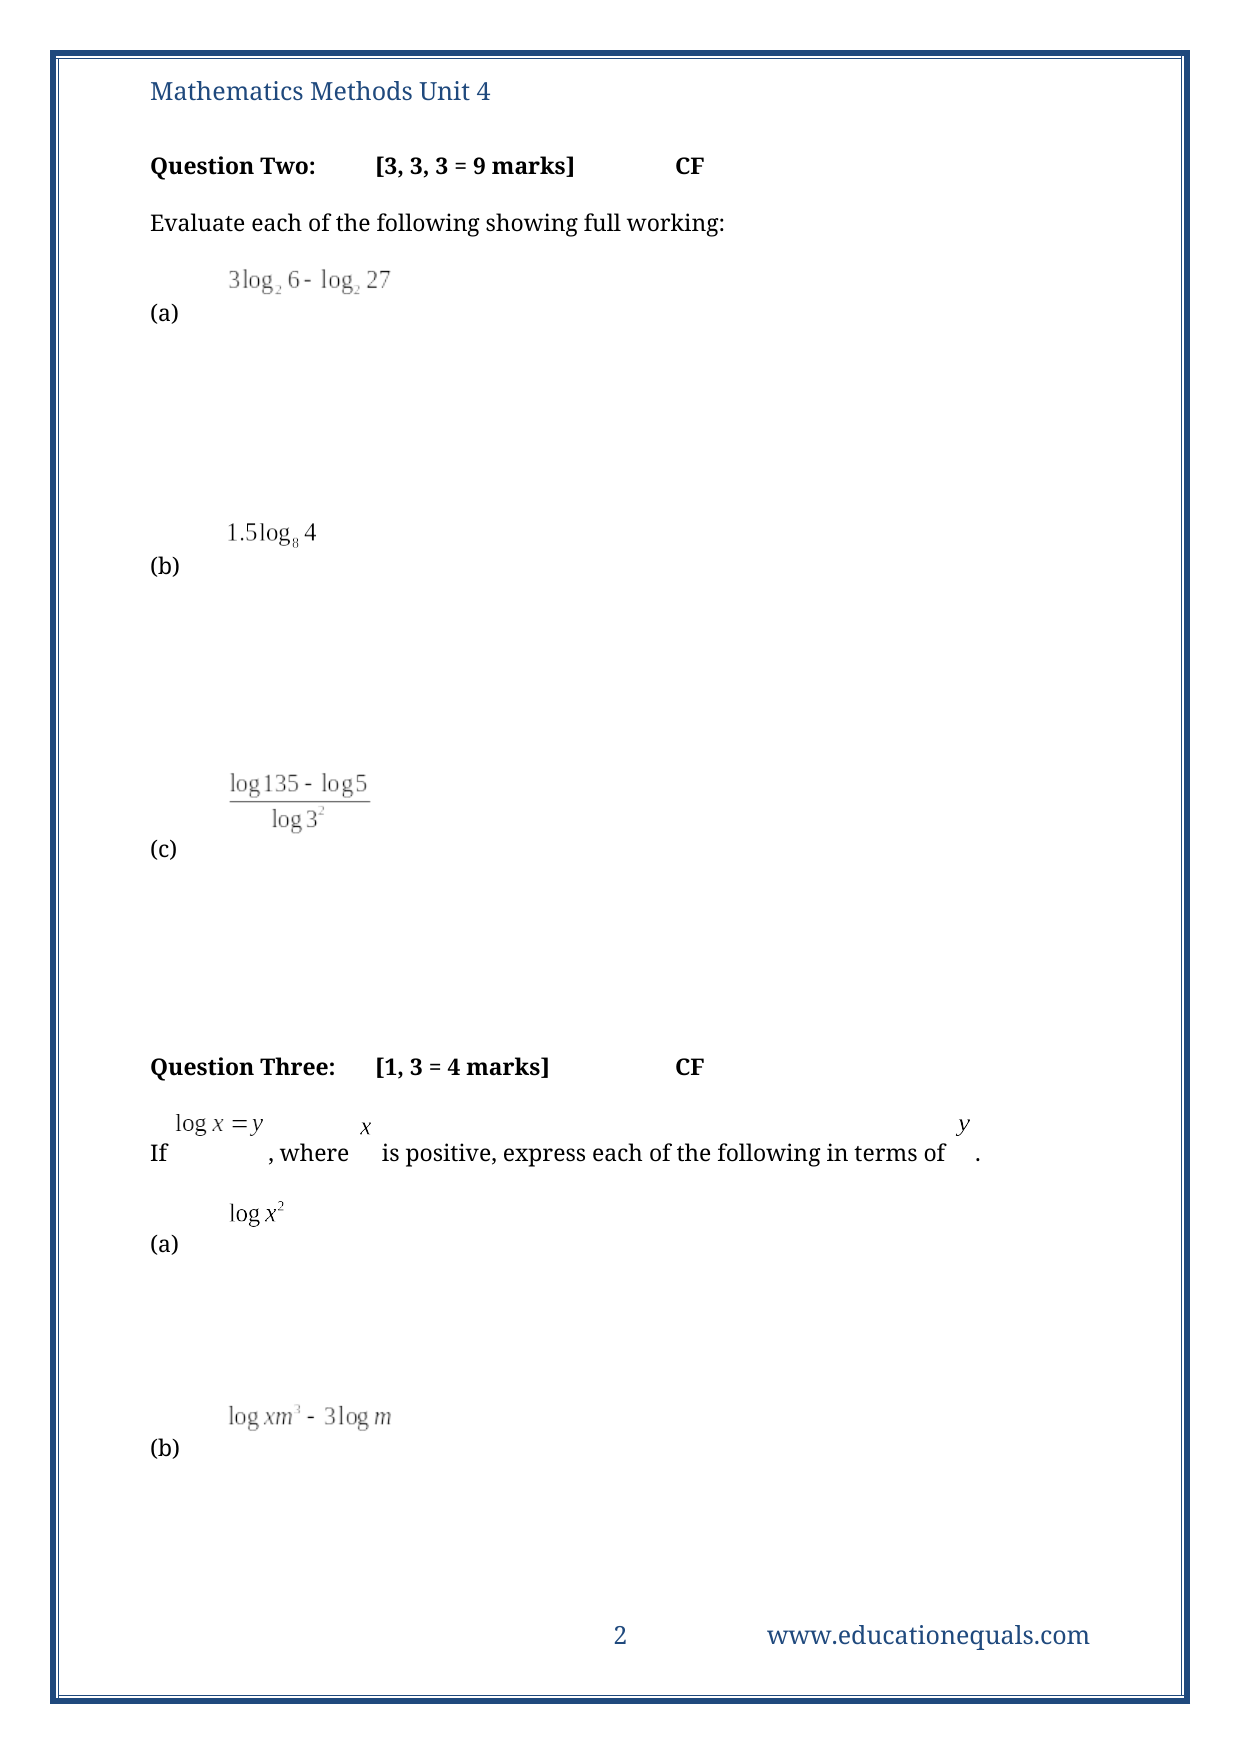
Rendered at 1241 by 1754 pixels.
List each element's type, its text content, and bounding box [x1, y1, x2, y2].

text Evaluate each of the following showing full working: [150, 207, 1090, 238]
text Question Two: [3, 3, 3 = 9 marks] CF [150, 150, 1090, 181]
text Question Three: [1, 3 = 4 marks] CF [150, 1051, 1090, 1083]
text If , where is positive, express each of the following in terms of . [150, 1108, 1090, 1168]
